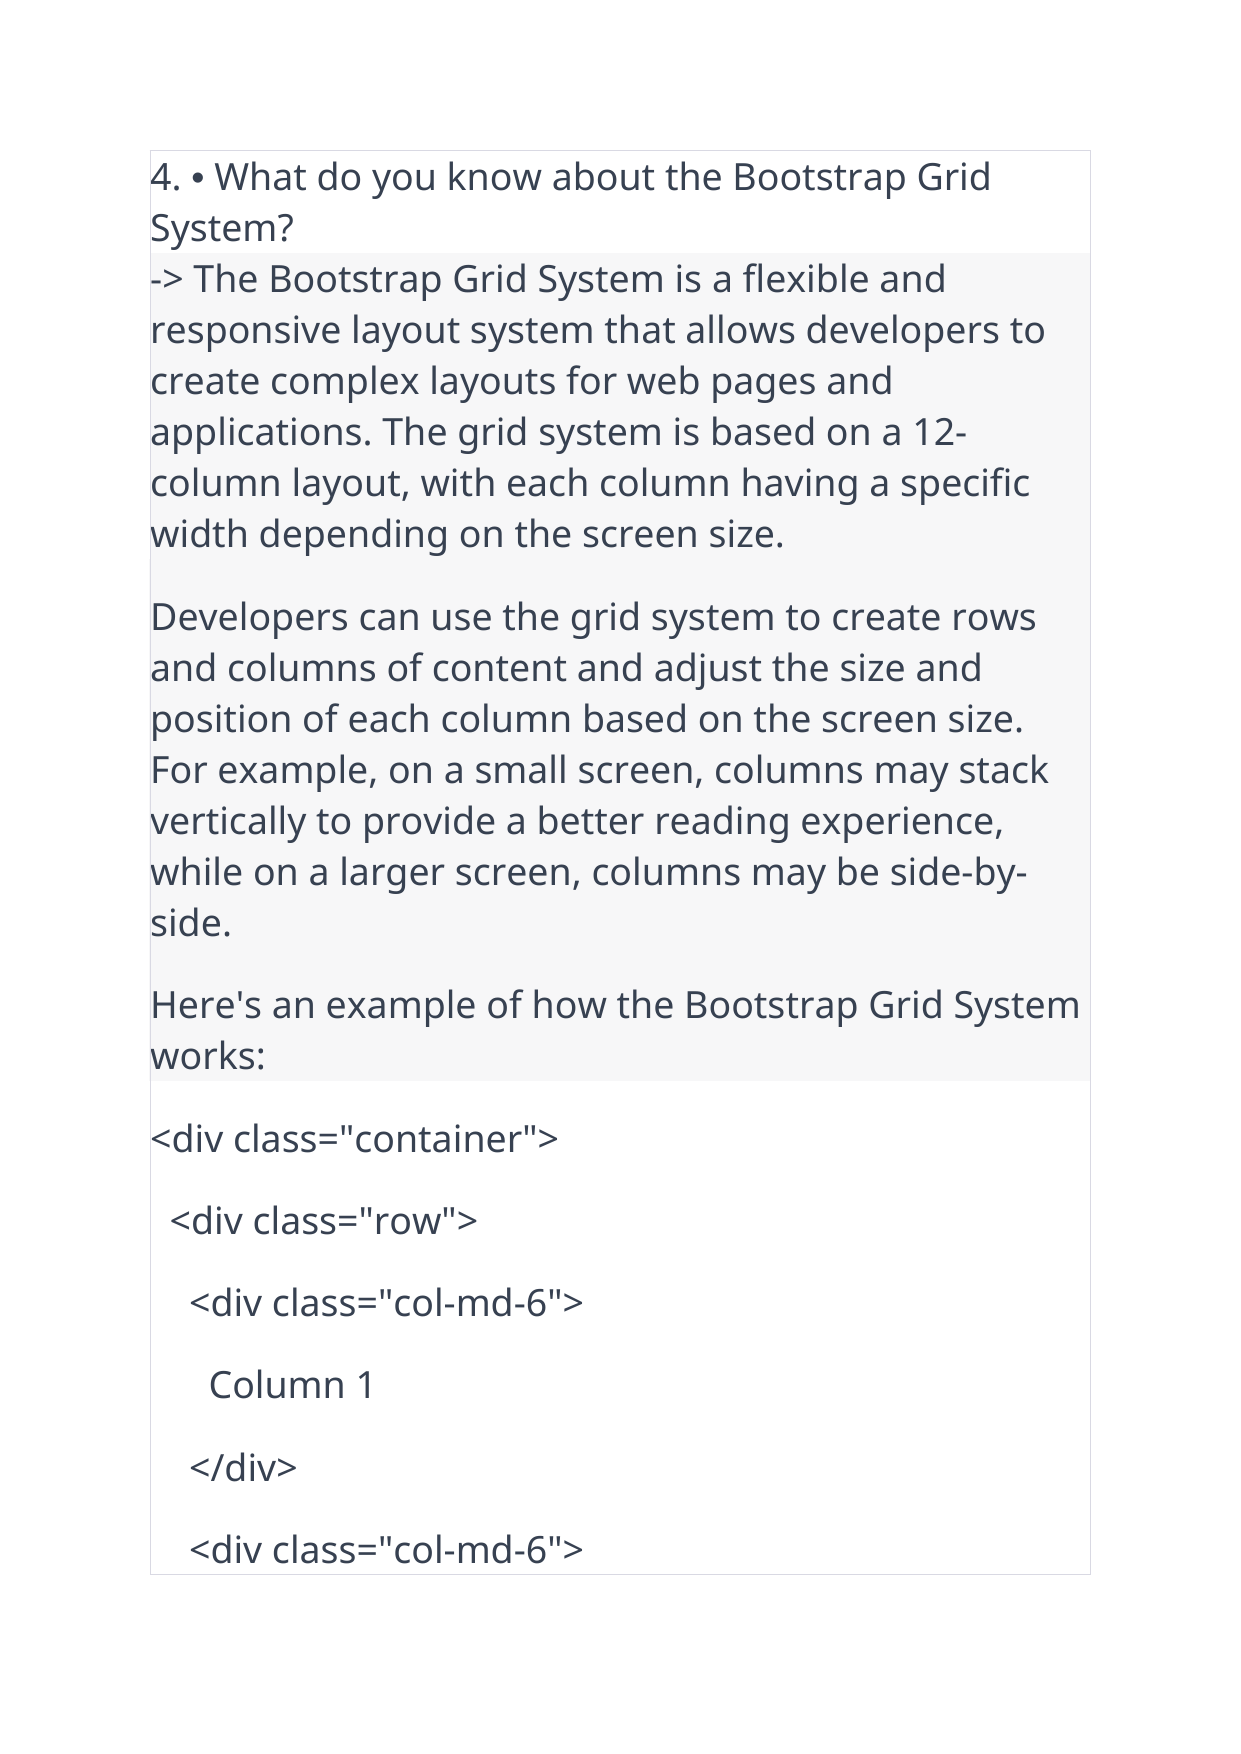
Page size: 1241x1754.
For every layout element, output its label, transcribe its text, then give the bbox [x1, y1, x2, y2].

text <div class="container"> [151, 1111, 1090, 1163]
text Developers can use the grid system to create rows and columns of content and adjust the size and position of each column based on the screen size. For example, on a small screen, columns may stack vertically to provide a better reading experience, while on a larger screen, columns may be side-by-side. [151, 589, 1090, 947]
text -> The Bootstrap Grid System is a flexible and responsive layout system that allows developers to create complex layouts for web pages and applications. The grid system is based on a 12-column layout, with each column having a specific width depending on the screen size. [151, 253, 1090, 559]
text Column 1 [151, 1358, 1090, 1410]
text Here's an example of how the Bootstrap Grid System works: [151, 978, 1090, 1081]
text <div class="col-md-6"> [151, 1523, 1090, 1574]
text 4. • What do you know about the Bootstrap Grid System? [151, 151, 1090, 253]
text <div class="row"> [151, 1194, 1090, 1245]
text </div> [151, 1441, 1090, 1492]
text <div class="col-md-6"> [151, 1276, 1090, 1328]
